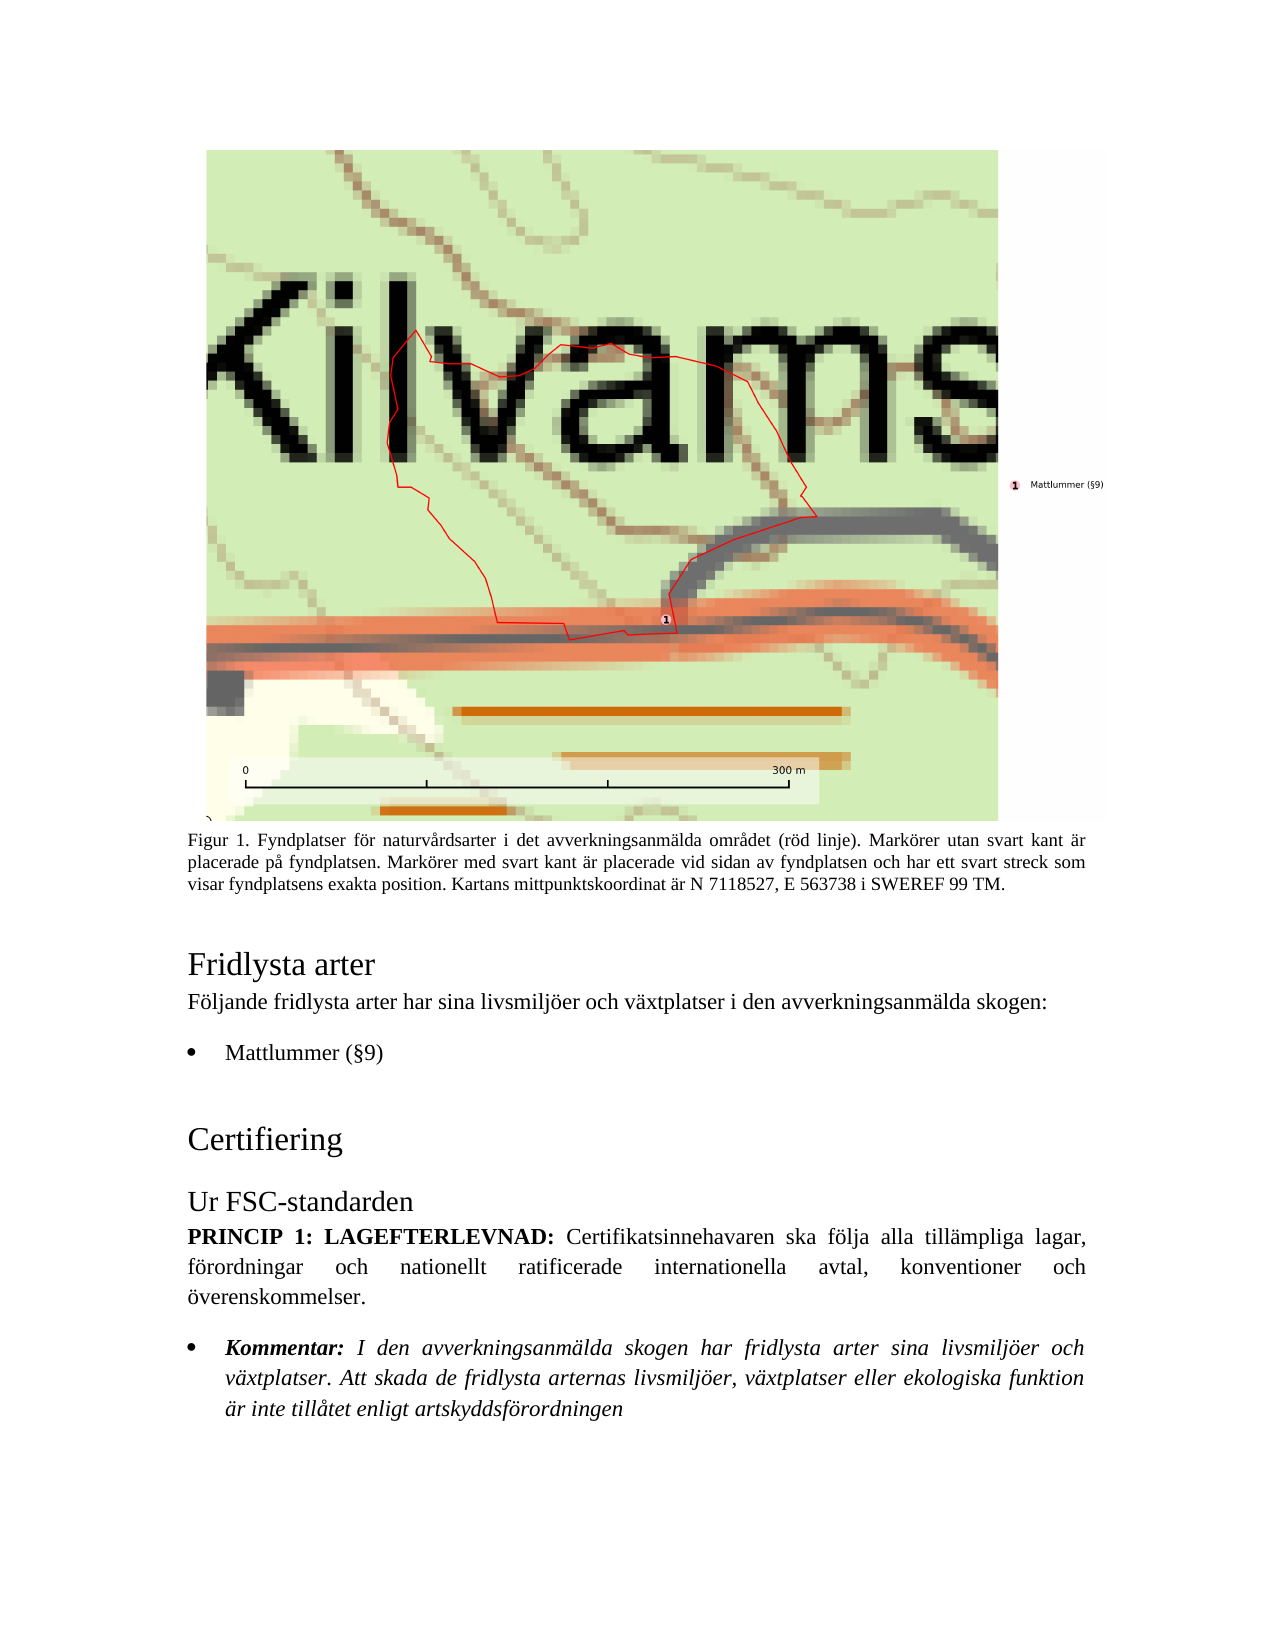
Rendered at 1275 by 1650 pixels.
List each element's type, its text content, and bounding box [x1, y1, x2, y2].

text Följande fridlysta arter har sina livsmiljöer och växtplatser i den avverkningsanmälda skogen: [187, 988, 1087, 1014]
subtitle Certifiering [187, 1119, 1087, 1158]
subtitle Ur FSC-standarden [187, 1184, 1087, 1218]
subtitle Fridlysta arter [187, 944, 1087, 982]
list Kommentar: I den avverkningsanmälda skogen har fridlysta arter sina livsmiljöer och växtplatser. Att skada de fridlysta arternas livsmiljöer, växtplatser eller ekologiska funktion är inte tillåtet enligt artskyddsförordningen [187, 1334, 1087, 1421]
picture [206, 150, 1107, 821]
list Mattlummer (§9) [187, 1039, 1087, 1066]
text PRINCIP 1: LAGEFTERLEVNAD: Certifikatsinnehavaren ska följa alla tillämpliga lagar, förordningar och nationellt ratificerade internationella avtal, konventioner och överenskommelser. [187, 1223, 1087, 1309]
text Figur 1. Fyndplatser för naturvårdsarter i det avverkningsanmälda området (röd linje). Markörer utan svart kant är placerade på fyndplatsen. Markörer med svart kant är placerade vid sidan av fyndplatsen och har ett svart streck som visar fyndplatsens exakta position. Kartans mittpunktskoordinat är N 7118527, E 563738 i SWEREF 99 TM. [187, 829, 1087, 894]
